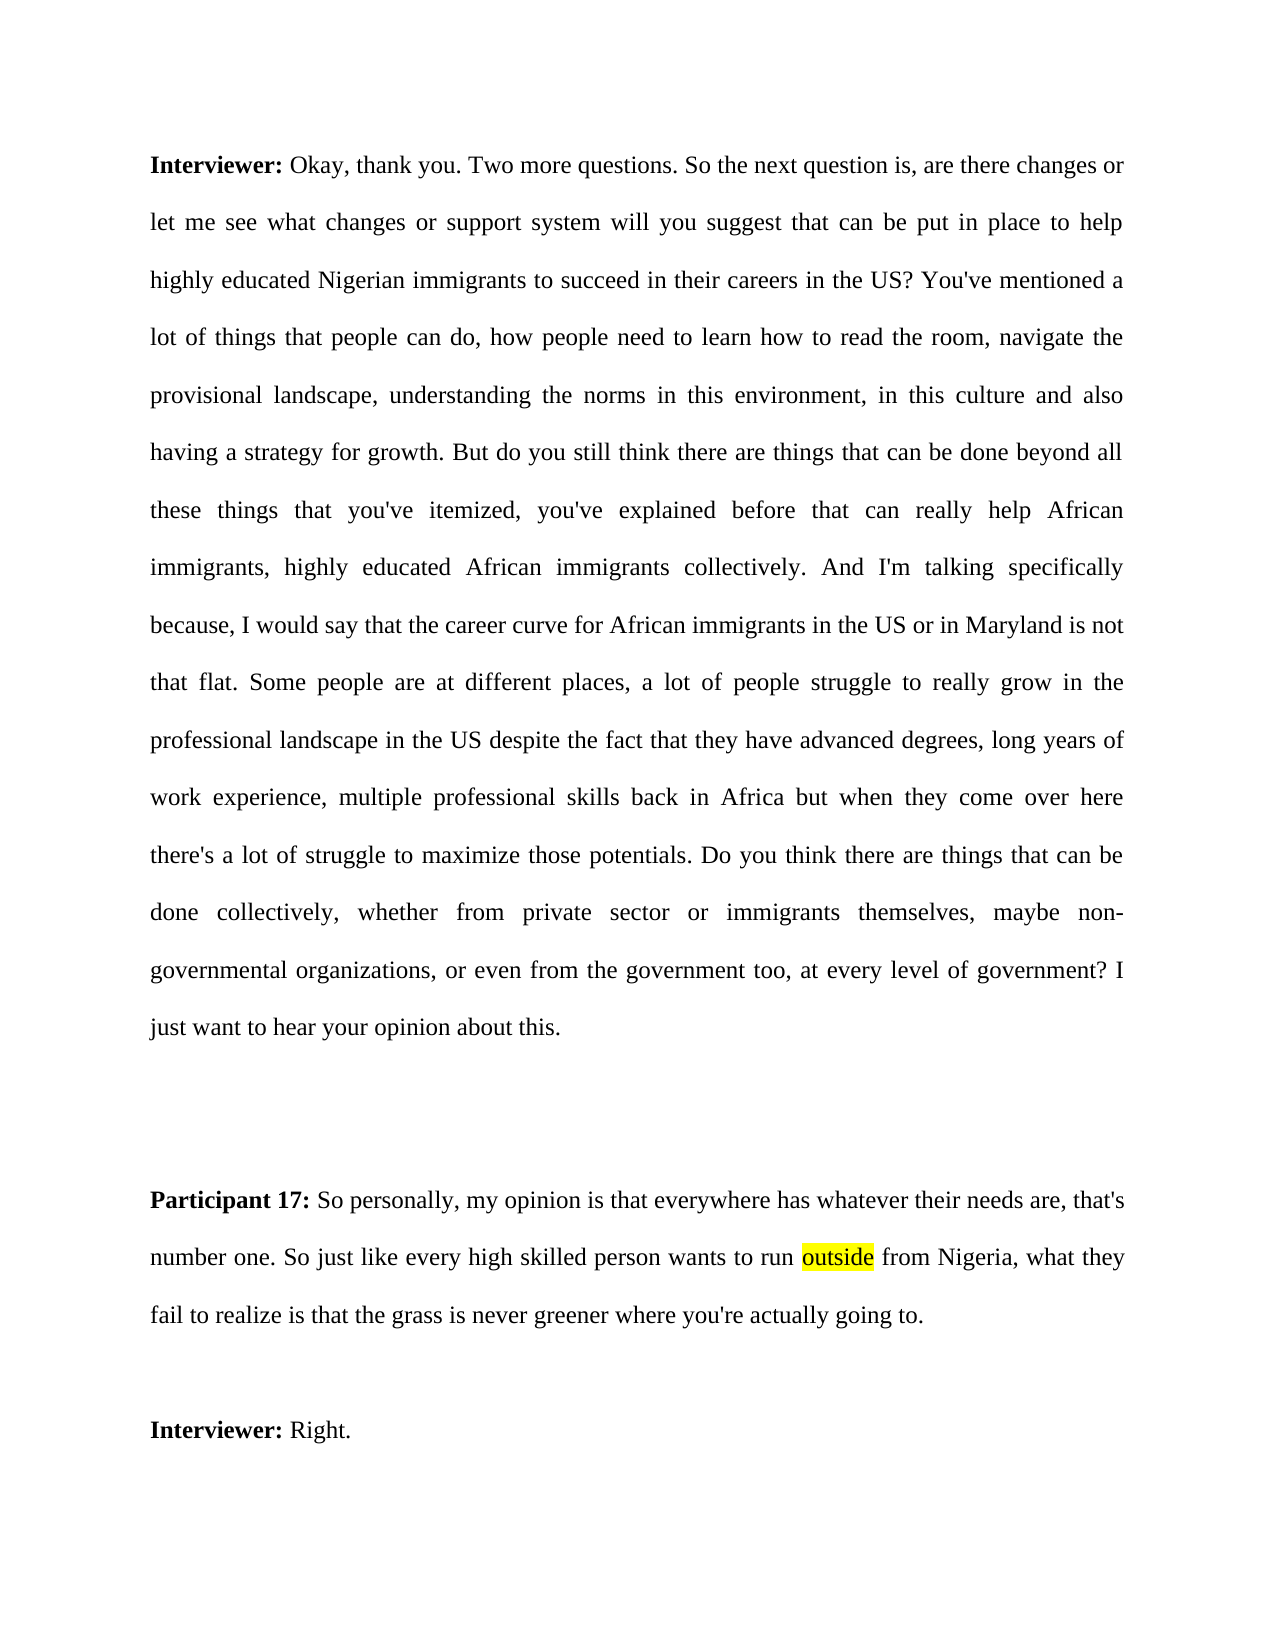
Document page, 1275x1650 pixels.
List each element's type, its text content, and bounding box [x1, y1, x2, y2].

text Interviewer: Right. [150, 1415, 1125, 1444]
text Participant 17: So personally, my opinion is that everywhere has whatever their needs are, that's number one. So just like every high skilled person wants to run outside from Nigeria, what they fail to realize is that the grass is never greener where you're actually going to. [150, 1185, 1125, 1329]
text Interviewer: Okay, thank you. Two more questions. So the next question is, are there changes or let me see what changes or support system will you suggest that can be put in place to help highly educated Nigerian immigrants to succeed in their careers in the US? You've mentioned a lot of things that people can do, how people need to learn how to read the room, navigate the provisional landscape, understanding the norms in this environment, in this culture and also having a strategy for growth. But do you still think there are things that can be done beyond all these things that you've itemized, you've explained before that can really help African immigrants, highly educated African immigrants collectively. And I'm talking specifically because, I would say that the career curve for African immigrants in the US or in Maryland is not that flat. Some people are at different places, a lot of people struggle to really grow in the professional landscape in the US despite the fact that they have advanced degrees, long years of work experience, multiple professional skills back in Africa but when they come over here there's a lot of struggle to maximize those potentials. Do you think there are things that can be done collectively, whether from private sector or immigrants themselves, maybe non-governmental organizations, or even from the government too, at every level of government? I just want to hear your opinion about this. [150, 150, 1125, 1041]
